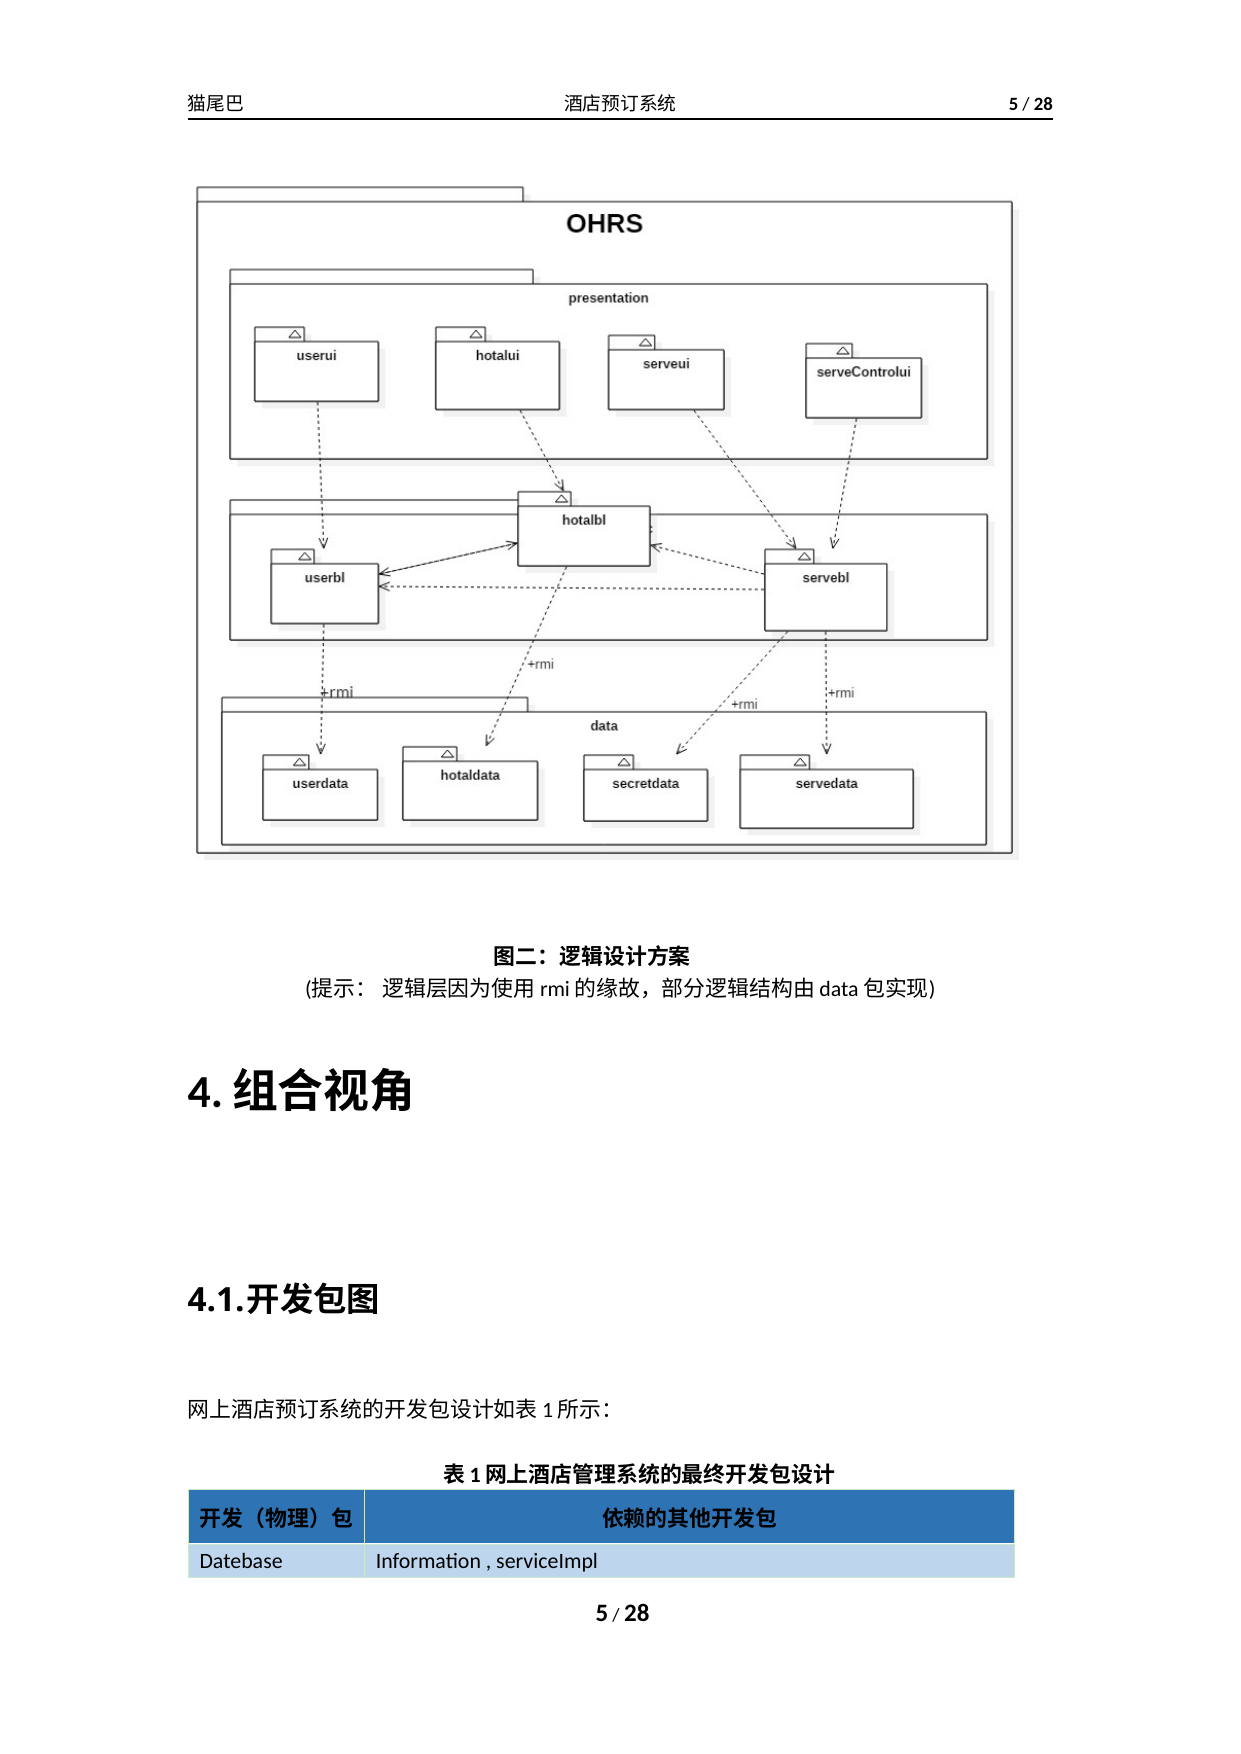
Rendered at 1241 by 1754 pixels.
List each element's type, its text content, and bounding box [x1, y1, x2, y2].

text (提示： 逻辑层因为使用rmi的缘故，部分逻辑结构由data包实现) [187, 971, 1053, 1003]
list 开发包图 [187, 1264, 1053, 1329]
picture [187, 177, 1053, 894]
text 表1网上酒店管理系统的最终开发包设计 [187, 1457, 1053, 1489]
table_cell Information , serviceImpl [365, 1545, 1014, 1577]
table_header 开发（物理）包 [189, 1490, 364, 1543]
text 网上酒店预订系统的开发包设计如表1所示： [187, 1392, 1053, 1424]
table_header 依赖的其他开发包 [365, 1490, 1014, 1543]
list 组合视角 [187, 1039, 1053, 1136]
table_cell Datebase [189, 1545, 364, 1577]
text 图二：逻辑设计方案 [187, 938, 1053, 971]
